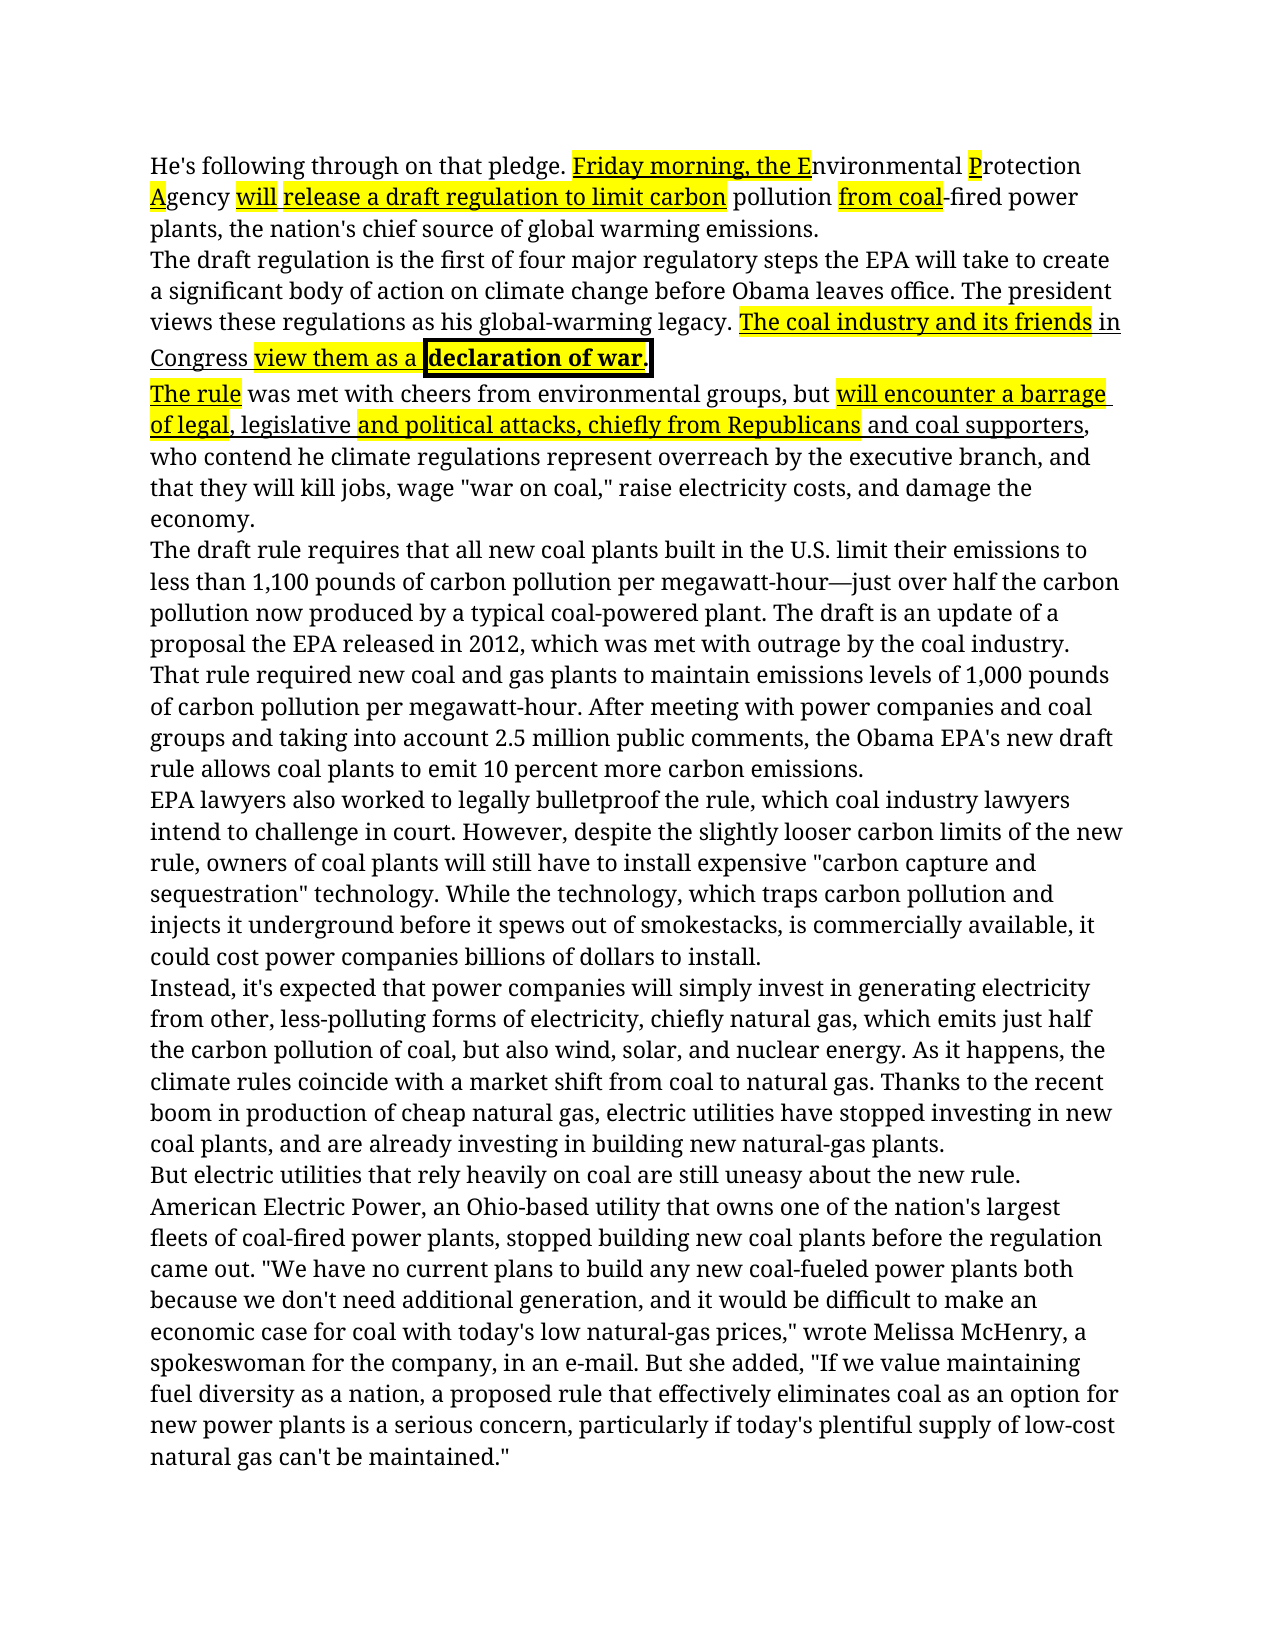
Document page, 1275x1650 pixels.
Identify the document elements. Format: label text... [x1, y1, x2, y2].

text The rule was met with cheers from environmental groups, but will encounter a barrage of legal, legislative and political attacks, chiefly from Republicans and coal supporters, who contend he climate regulations represent overreach by the executive branch, and that they will kill jobs, wage "war on coal," raise electricity costs, and damage the economy. [150, 378, 1125, 534]
text EPA lawyers also worked to legally bulletproof the rule, which coal industry lawyers intend to challenge in court. However, despite the slightly looser carbon limits of the new rule, owners of coal plants will still have to install expensive "carbon capture and sequestration" technology. While the technology, which traps carbon pollution and injects it underground before it spews out of smokestacks, is commercially available, it could cost power companies billions of dollars to install. [150, 784, 1125, 972]
text But electric utilities that rely heavily on coal are still uneasy about the new rule. American Electric Power, an Ohio-based utility that owns one of the nation's largest fleets of coal-fired power plants, stopped building new coal plants before the regulation came out. "We have no current plans to build any new coal-fueled power plants both because we don't need additional generation, and it would be difficult to make an economic case for coal with today's low natural-gas prices," wrote Melissa McHenry, a spokeswoman for the company, in an e-mail. But she added, "If we value maintaining fuel diversity as a nation, a proposed rule that effectively eliminates coal as an option for new power plants is a serious concern, particularly if today's plentiful supply of low-cost natural gas can't be maintained." [150, 1159, 1125, 1472]
text The draft rule requires that all new coal plants built in the U.S. limit their emissions to less than 1,100 pounds of carbon pollution per megawatt-hour—just over half the carbon pollution now produced by a typical coal-powered plant. The draft is an update of a proposal the EPA released in 2012, which was met with outrage by the coal industry. That rule required new coal and gas plants to maintain emissions levels of 1,000 pounds of carbon pollution per megawatt-hour. After meeting with power companies and coal groups and taking into account 2.5 million public comments, the Obama EPA's new draft rule allows coal plants to emit 10 percent more carbon emissions. [150, 534, 1125, 784]
text Instead, it's expected that power companies will simply invest in generating electricity from other, less-polluting forms of electricity, chiefly natural gas, which emits just half the carbon pollution of coal, but also wind, solar, and nuclear energy. As it happens, the climate rules coincide with a market shift from coal to natural gas. Thanks to the recent boom in production of cheap natural gas, electric utilities have stopped investing in new coal plants, and are already investing in building new natural-gas plants. [150, 972, 1125, 1159]
text He's following through on that pledge. Friday morning, the Environmental Protection Agency will release a draft regulation to limit carbon pollution from coal-fired power plants, the nation's chief source of global warming emissions. [150, 150, 1125, 244]
text The draft regulation is the first of four major regulatory steps the EPA will take to create a significant body of action on climate change before Obama leaves office. The president views these regulations as his global-warming legacy. The coal industry and its friends in Congress view them as a declaration of war. [150, 244, 1125, 378]
